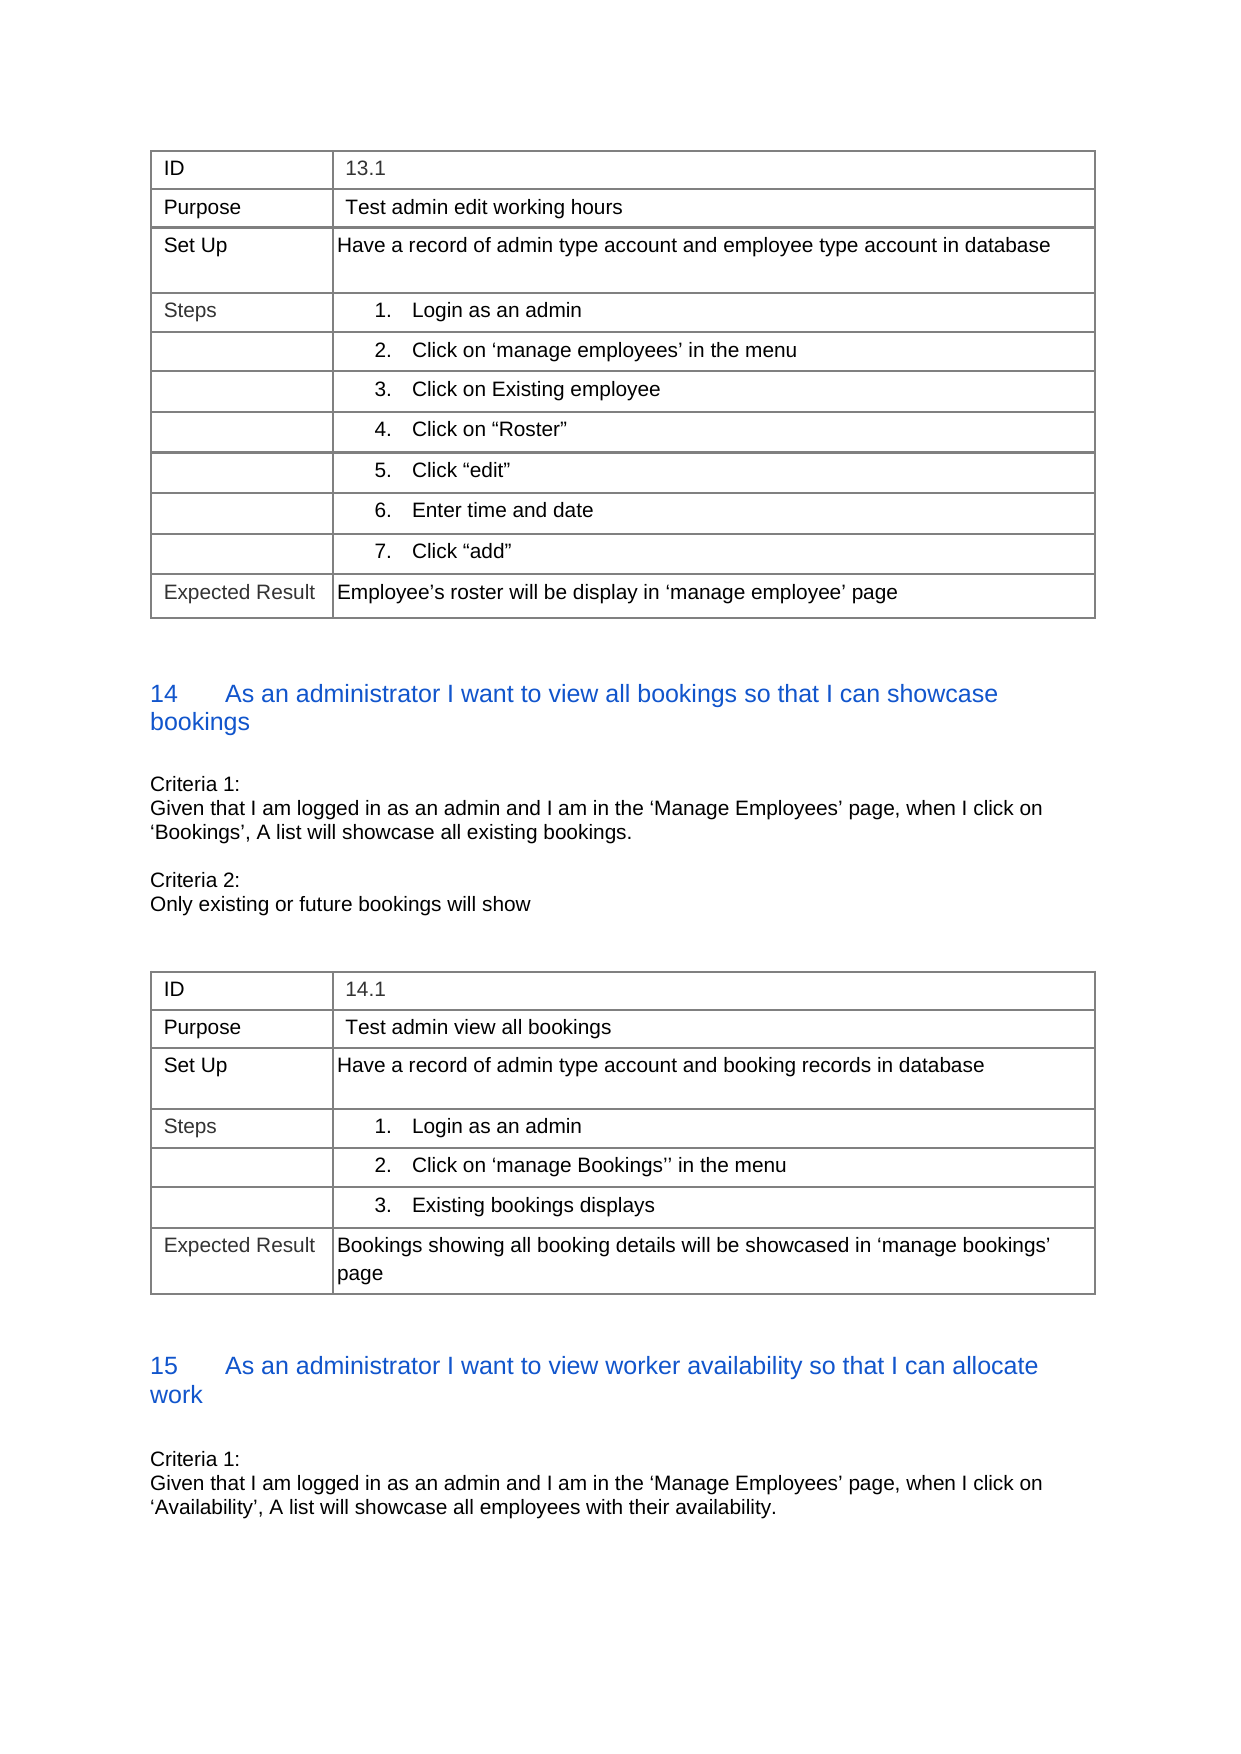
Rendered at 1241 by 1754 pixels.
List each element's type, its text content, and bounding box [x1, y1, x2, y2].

subtitle 14 As an administrator I want to view all bookings so that I can showcase bookings [150, 678, 1094, 736]
table_cell Steps [152, 1110, 332, 1147]
table_cell Set Up [152, 229, 332, 292]
table_cell 2. Click on ‘manage employees’ in the menu [334, 333, 1094, 370]
table_cell Purpose [152, 190, 332, 226]
table_cell Steps [152, 294, 332, 331]
table_cell 3. Click on Existing employee [334, 372, 1094, 411]
table_cell Test admin edit working hours [334, 190, 1094, 226]
table_header ID [152, 973, 332, 1009]
table_cell Employee’s roster will be display in ‘manage employee’ page [334, 575, 1094, 617]
table_cell [152, 494, 332, 533]
table_cell Purpose [152, 1011, 332, 1047]
table_cell [152, 1149, 332, 1186]
table_cell 3. Existing bookings displays [334, 1188, 1094, 1227]
text Only existing or future bookings will show [150, 892, 1094, 916]
table_cell 7. Click “add” [334, 535, 1094, 573]
table_header 13.1 [334, 152, 1094, 188]
table_cell [152, 333, 332, 370]
table_cell [152, 1188, 332, 1227]
table_cell 1. Login as an admin [334, 294, 1094, 331]
table_cell 1. Login as an admin [334, 1110, 1094, 1147]
subtitle 15 As an administrator I want to view worker availability so that I can allocate work [150, 1351, 1094, 1409]
table_cell [152, 454, 332, 492]
table_cell Have a record of admin type account and employee type account in database [334, 229, 1094, 292]
table_header ID [152, 152, 332, 188]
table_cell [152, 535, 332, 573]
table_cell Bookings showing all booking details will be showcased in ‘manage bookings’ page [334, 1229, 1094, 1292]
table_cell [152, 372, 332, 411]
table_cell Have a record of admin type account and booking records in database [334, 1049, 1094, 1108]
table_cell 4. Click on “Roster” [334, 413, 1094, 451]
table_cell 5. Click “edit” [334, 454, 1094, 492]
text Criteria 1: [150, 772, 1094, 796]
table_cell Expected Result [152, 575, 332, 617]
table_cell Set Up [152, 1049, 332, 1108]
table_header 14.1 [334, 973, 1094, 1009]
table_cell [152, 413, 332, 451]
text Given that I am logged in as an admin and I am in the ‘Manage Employees’ page, when I click on ‘Availability’, A list will showcase all employees with their availability. [150, 1471, 1094, 1519]
table_cell Expected Result [152, 1229, 332, 1292]
table_cell 2. Click on ‘manage Bookings’’ in the menu [334, 1149, 1094, 1186]
table_cell 6. Enter time and date [334, 494, 1094, 533]
table_cell Test admin view all bookings [334, 1011, 1094, 1047]
text Criteria 1: [150, 1447, 1094, 1471]
text Criteria 2: [150, 868, 1094, 892]
text Given that I am logged in as an admin and I am in the ‘Manage Employees’ page, when I click on ‘Bookings’, A list will showcase all existing bookings. [150, 796, 1094, 844]
